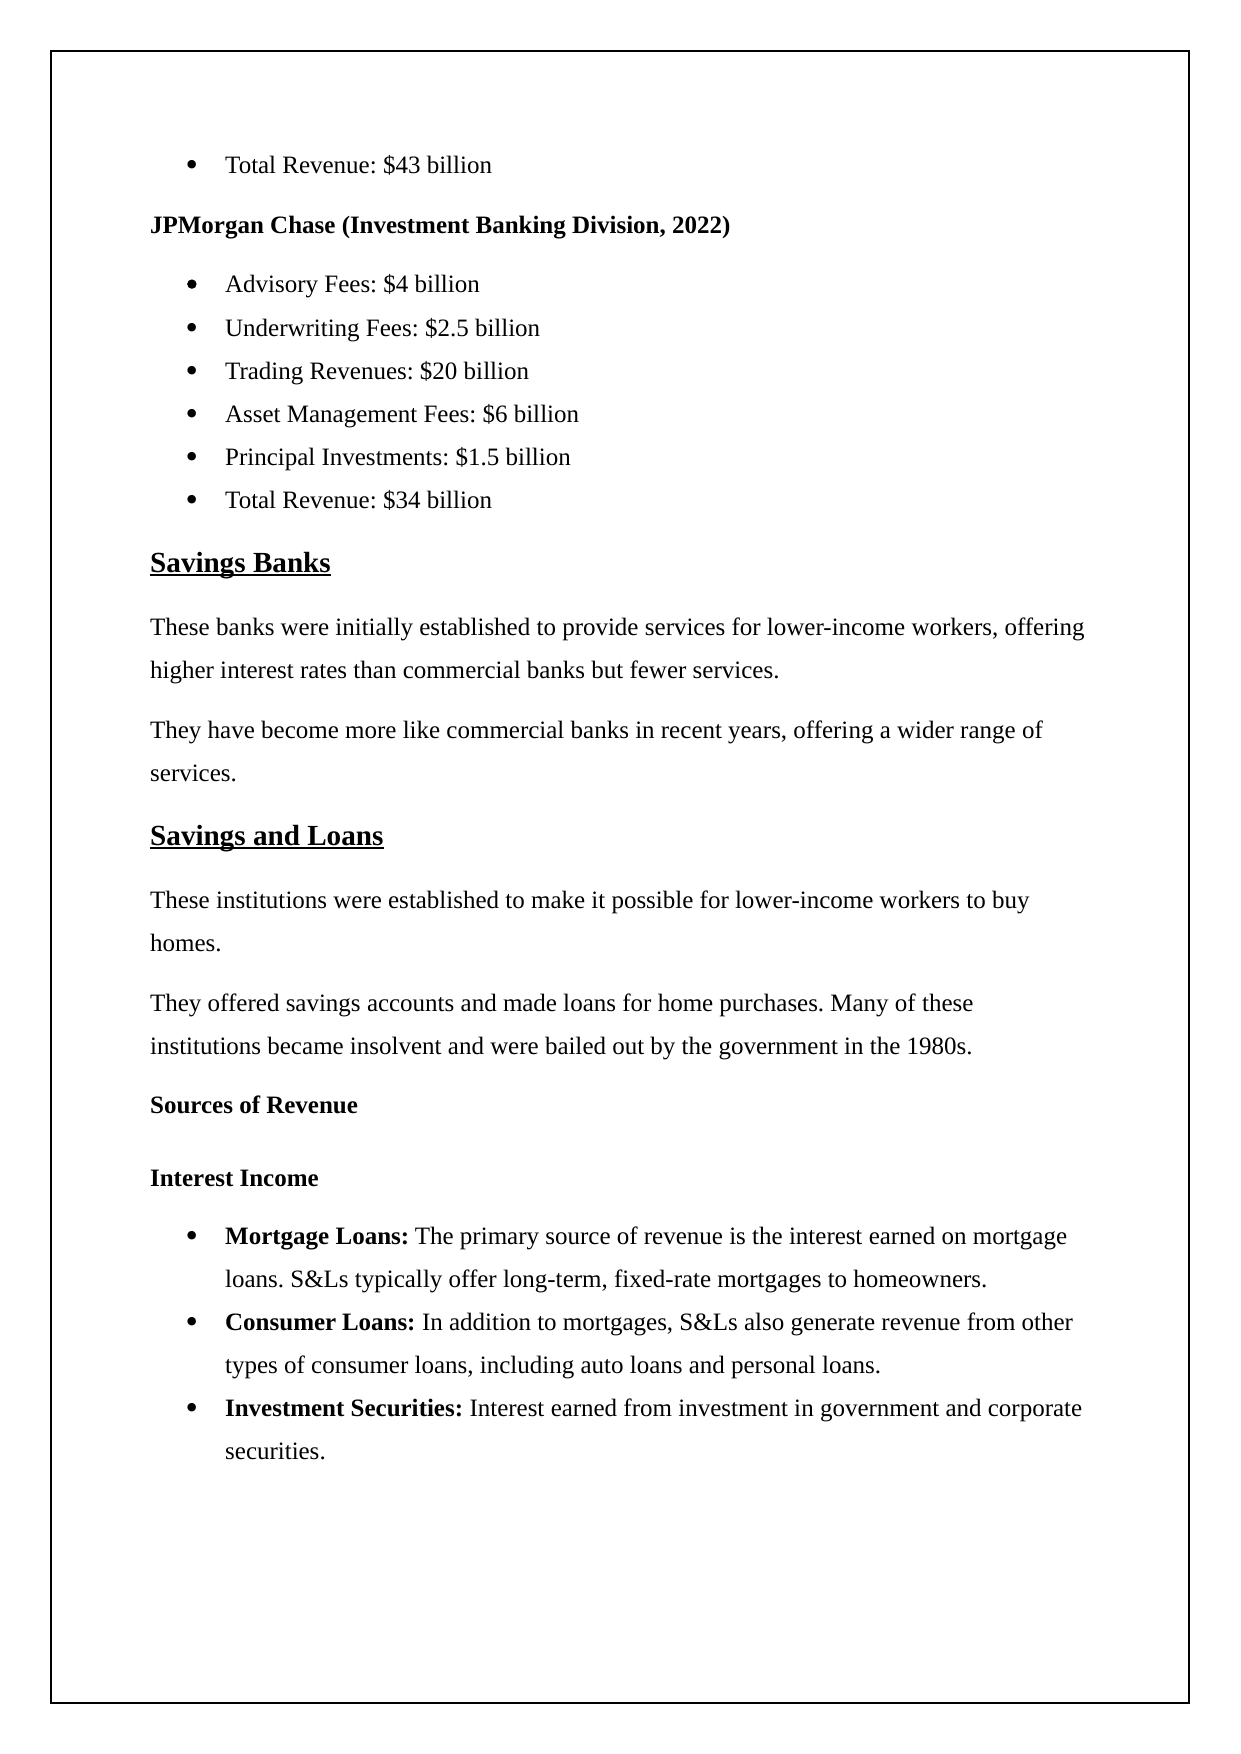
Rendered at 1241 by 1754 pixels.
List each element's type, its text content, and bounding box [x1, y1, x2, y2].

text Savings Banks [150, 545, 1090, 578]
text JPMorgan Chase (Investment Banking Division, 2022) [150, 210, 1090, 238]
text Sources of Revenue [150, 1091, 1090, 1119]
list Investment Securities: Interest earned from investment in government and corporate securities. [187, 1393, 1090, 1465]
list Advisory Fees: $4 billion [187, 269, 1090, 298]
list Asset Management Fees: $6 billion [187, 399, 1090, 428]
list Underwriting Fees: $2.5 billion [187, 313, 1090, 341]
list Mortgage Loans: The primary source of revenue is the interest earned on mortgage loans. S&Ls typically offer long-term, fixed-rate mortgages to homeowners. [187, 1221, 1090, 1293]
text They offered savings accounts and made loans for home purchases. Many of these institutions became insolvent and were bailed out by the government in the 1980s. [150, 988, 1090, 1059]
list Trading Revenues: $20 billion [187, 356, 1090, 384]
text These institutions were established to make it possible for lower-income workers to buy homes. [150, 885, 1090, 957]
text They have become more like commercial banks in recent years, offering a wider range of services. [150, 715, 1090, 787]
list Consumer Loans: In addition to mortgages, S&Ls also generate revenue from other types of consumer loans, including auto loans and personal loans. [187, 1307, 1090, 1379]
text These banks were initially established to provide services for lower-income workers, offering higher interest rates than commercial banks but fewer services. [150, 612, 1090, 684]
text Interest Income [150, 1163, 1090, 1192]
list Principal Investments: $1.5 billion [187, 442, 1090, 471]
text Savings and Loans [150, 818, 1090, 851]
list Total Revenue: $34 billion [187, 485, 1090, 514]
list Total Revenue: $43 billion [187, 150, 1090, 179]
